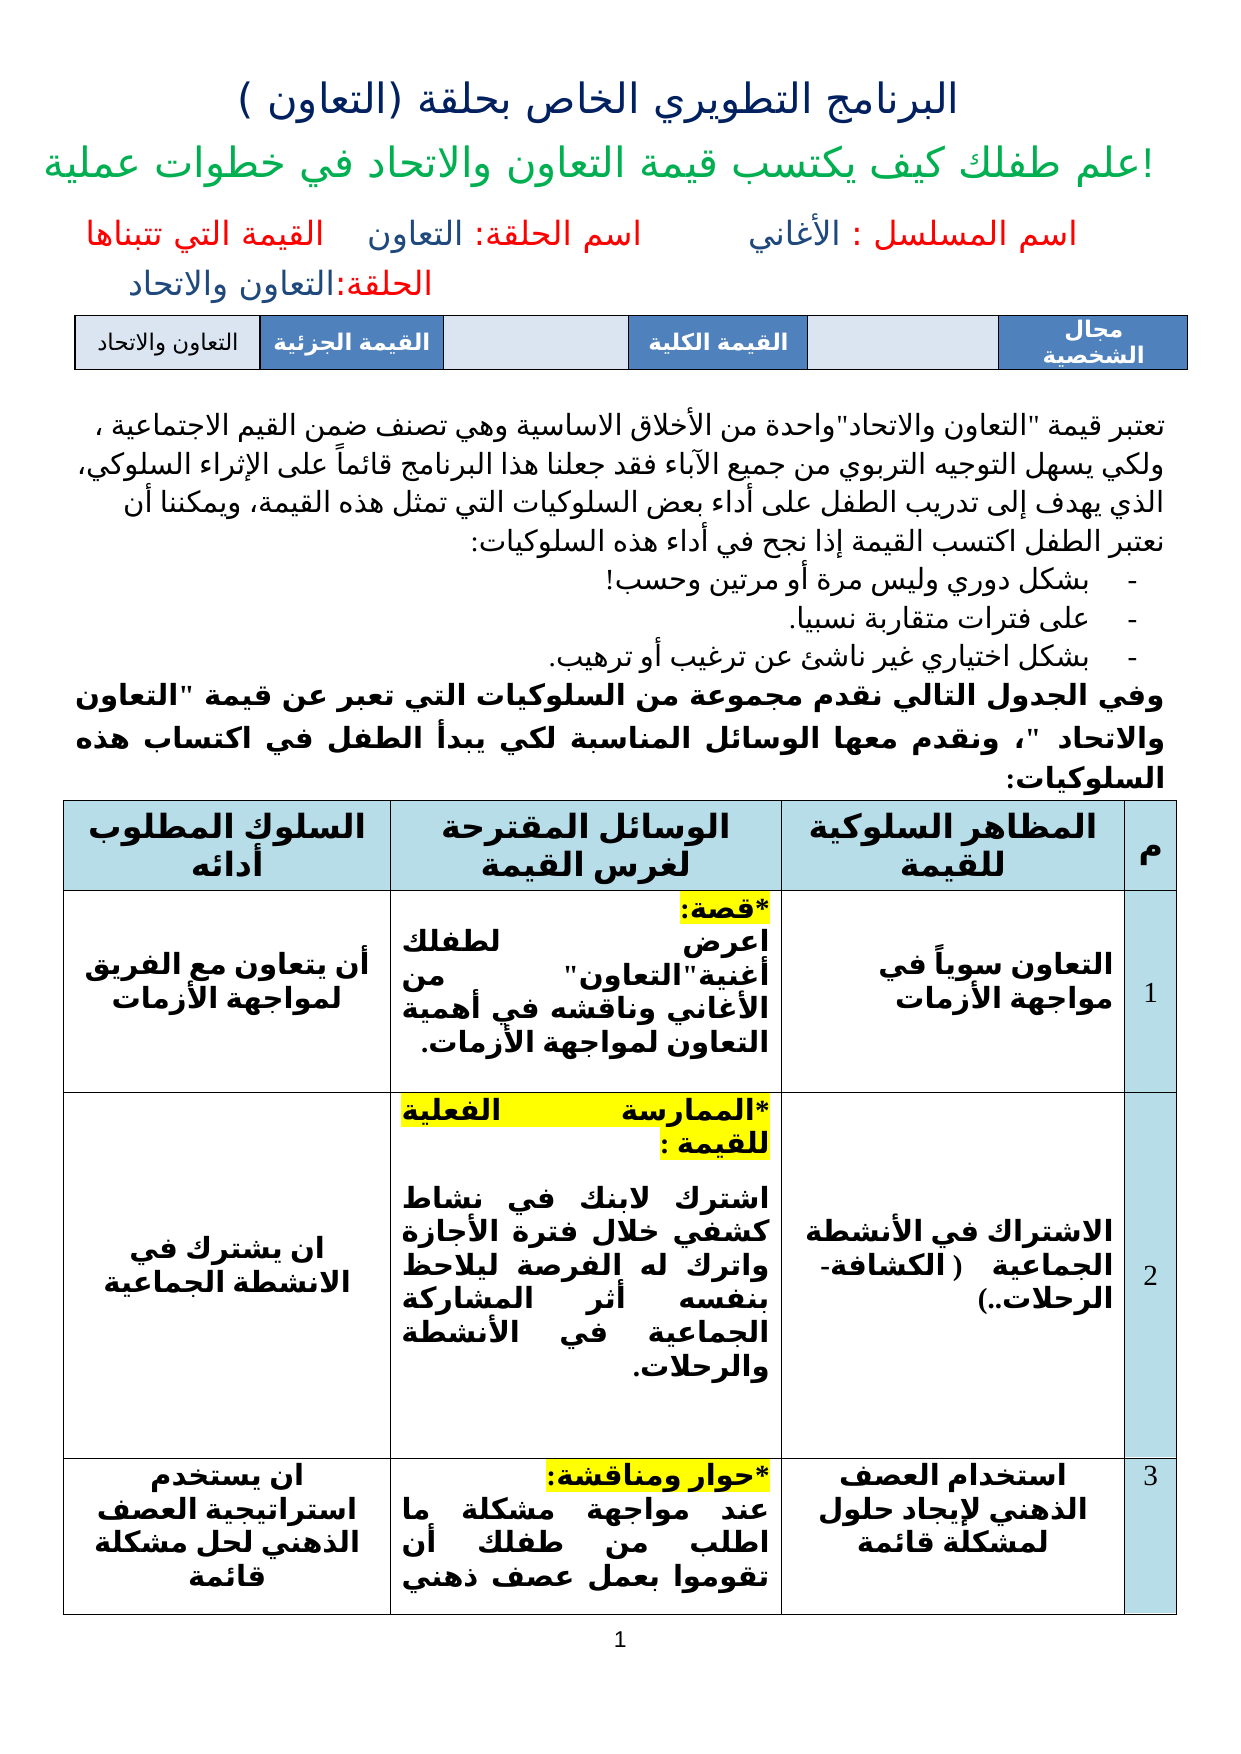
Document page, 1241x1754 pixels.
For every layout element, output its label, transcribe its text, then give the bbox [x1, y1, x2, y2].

list على فترات متقاربة نسبيا. [75, 601, 1128, 634]
table_header التعاون والاتحاد [76, 316, 259, 369]
text علم طفلك كيف يكتسب قيمة التعاون والاتحاد في خطوات عملية! [31, 138, 1165, 187]
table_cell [391, 1459, 781, 1613]
table_cell *الممارسة الفعلية للقيمة : اشترك لابنك في نشاط كشفي خلال فترة الأجازة واترك له الفرصة ليلاحظ بنفسه أثر المشاركة الجماعية في الأنشطة والرحلات. [391, 1093, 781, 1457]
table_cell ان يشترك في الانشطة الجماعية [64, 1093, 390, 1457]
text اسم المسلسل : الأغاني اسم الحلقة: التعاون القيمة التي تتبناها الحلقة:التعاون والاتحاد [75, 214, 1209, 303]
table_cell 3 [1125, 1459, 1176, 1613]
table_cell الاشتراك في الأنشطة الجماعية ( الكشافة- الرحلات..) [782, 1093, 1124, 1457]
table_header القيمة الكلية [629, 316, 807, 369]
table_header [808, 316, 998, 369]
table_header م [1125, 801, 1176, 890]
list بشكل دوري وليس مرة أو مرتين وحسب! [75, 562, 1128, 596]
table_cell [782, 1459, 1124, 1613]
table_header الوسائل المقترحة لغرس القيمة [391, 801, 781, 890]
table_header السلوك المطلوب أدائه [64, 801, 390, 890]
table_cell التعاون سوياً في مواجهة الأزمات [782, 891, 1124, 1092]
table_header مجال الشخصية [999, 316, 1187, 369]
text البرنامج التطويري الخاص بحلقة (التعاون ) [31, 75, 1165, 123]
table_cell أن يتعاون مع الفريق لمواجهة الأزمات [64, 891, 390, 1092]
table_header المظاهر السلوكية للقيمة [782, 801, 1124, 890]
table_header القيمة الجزئية [261, 316, 443, 369]
text تعتبر قيمة "التعاون والاتحاد"واحدة من الأخلاق الاساسية وهي تصنف ضمن القيم الاجتماعية ، ولكي يسهل التوجيه التربوي من جميع الآباء فقد جعلنا هذا البرنامج قائماً على الإثراء السلوكي، الذي يهدف إلى تدريب الطفل على أداء بعض السلوكيات التي تمثل هذه القيمة، ويمكننا أن نعتبر الطفل اكتسب القيمة إذا نجح في أداء هذه السلوكيات: [75, 408, 1165, 557]
table_cell 1 [1125, 891, 1176, 1092]
table_header [444, 316, 628, 369]
table_cell *قصة: اعرض لطفلك أغنية"التعاون" من الأغاني وناقشه في أهمية التعاون لمواجهة الأزمات. [391, 891, 781, 1092]
list بشكل اختياري غير ناشئ عن ترغيب أو ترهيب. [75, 639, 1128, 673]
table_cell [64, 1459, 390, 1613]
table_cell 2 [1125, 1093, 1176, 1457]
text وفي الجدول التالي نقدم مجموعة من السلوكيات التي تعبر عن قيمة "التعاون والاتحاد "، ونقدم معها الوسائل المناسبة لكي يبدأ الطفل في اكتساب هذه السلوكيات: [75, 678, 1165, 795]
